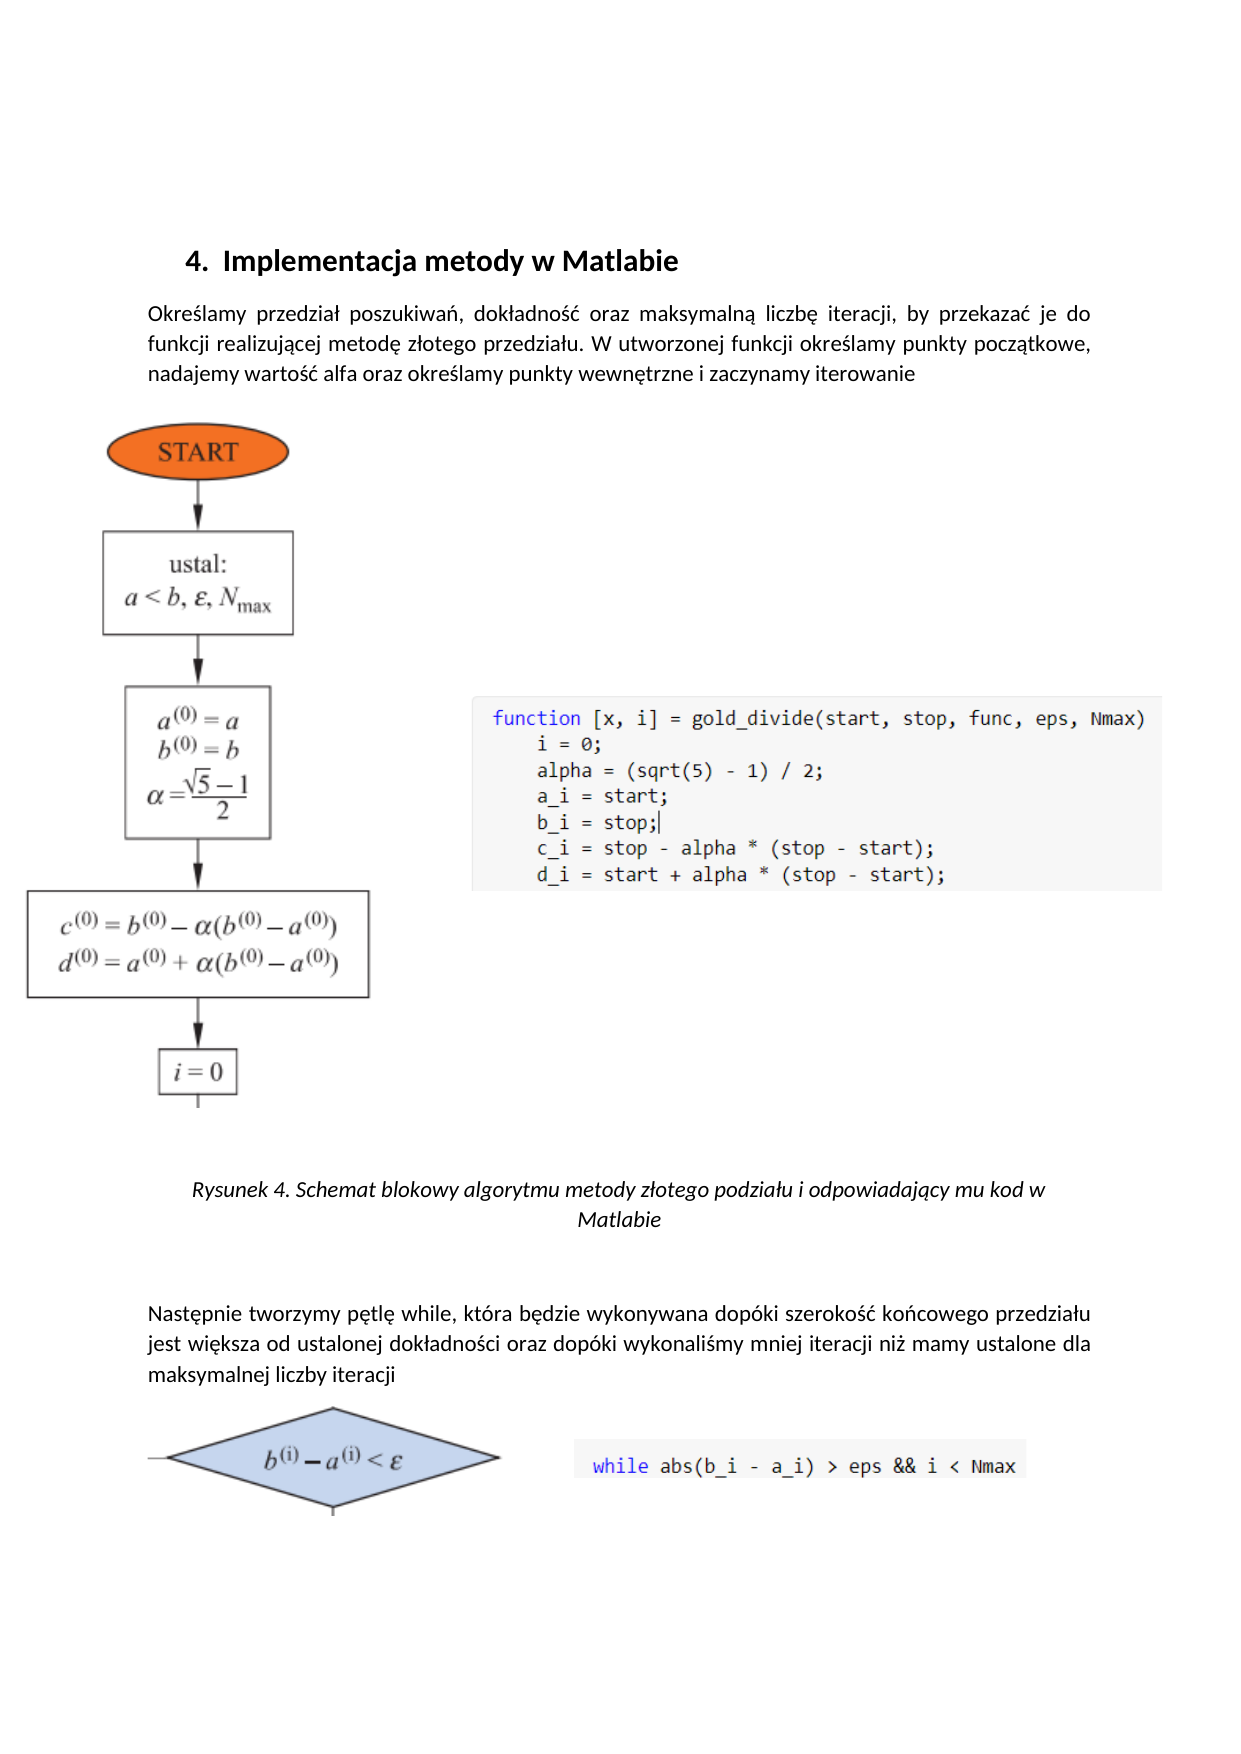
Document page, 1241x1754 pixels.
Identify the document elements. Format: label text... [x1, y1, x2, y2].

list Implementacja metody w Matlabie [185, 241, 1093, 279]
text Następnie tworzymy pętlę while, która będzie wykonywana dopóki szerokość końcowego przedziału jest większa od ustalonej dokładności oraz dopóki wykonaliśmy mniej iteracji niż mamy ustalone dla maksymalnej liczby iteracji [148, 1299, 1093, 1388]
text Określamy przedział poszukiwań, dokładność oraz maksymalną liczbę iteracji, by przekazać je do funkcji realizującej metodę złotego przedziału. W utworzonej funkcji określamy punkty początkowe, nadajemy wartość alfa oraz określamy punkty wewnętrzne i zaczynamy iterowanie [148, 299, 1093, 388]
picture [465, 696, 1162, 890]
picture [147, 1406, 515, 1516]
text Rysunek 4. Schemat blokowy algorytmu metody złotego podziału i odpowiadający mu kod w Matlabie [148, 1175, 1093, 1233]
picture [10, 407, 380, 1105]
picture [573, 1439, 1026, 1477]
